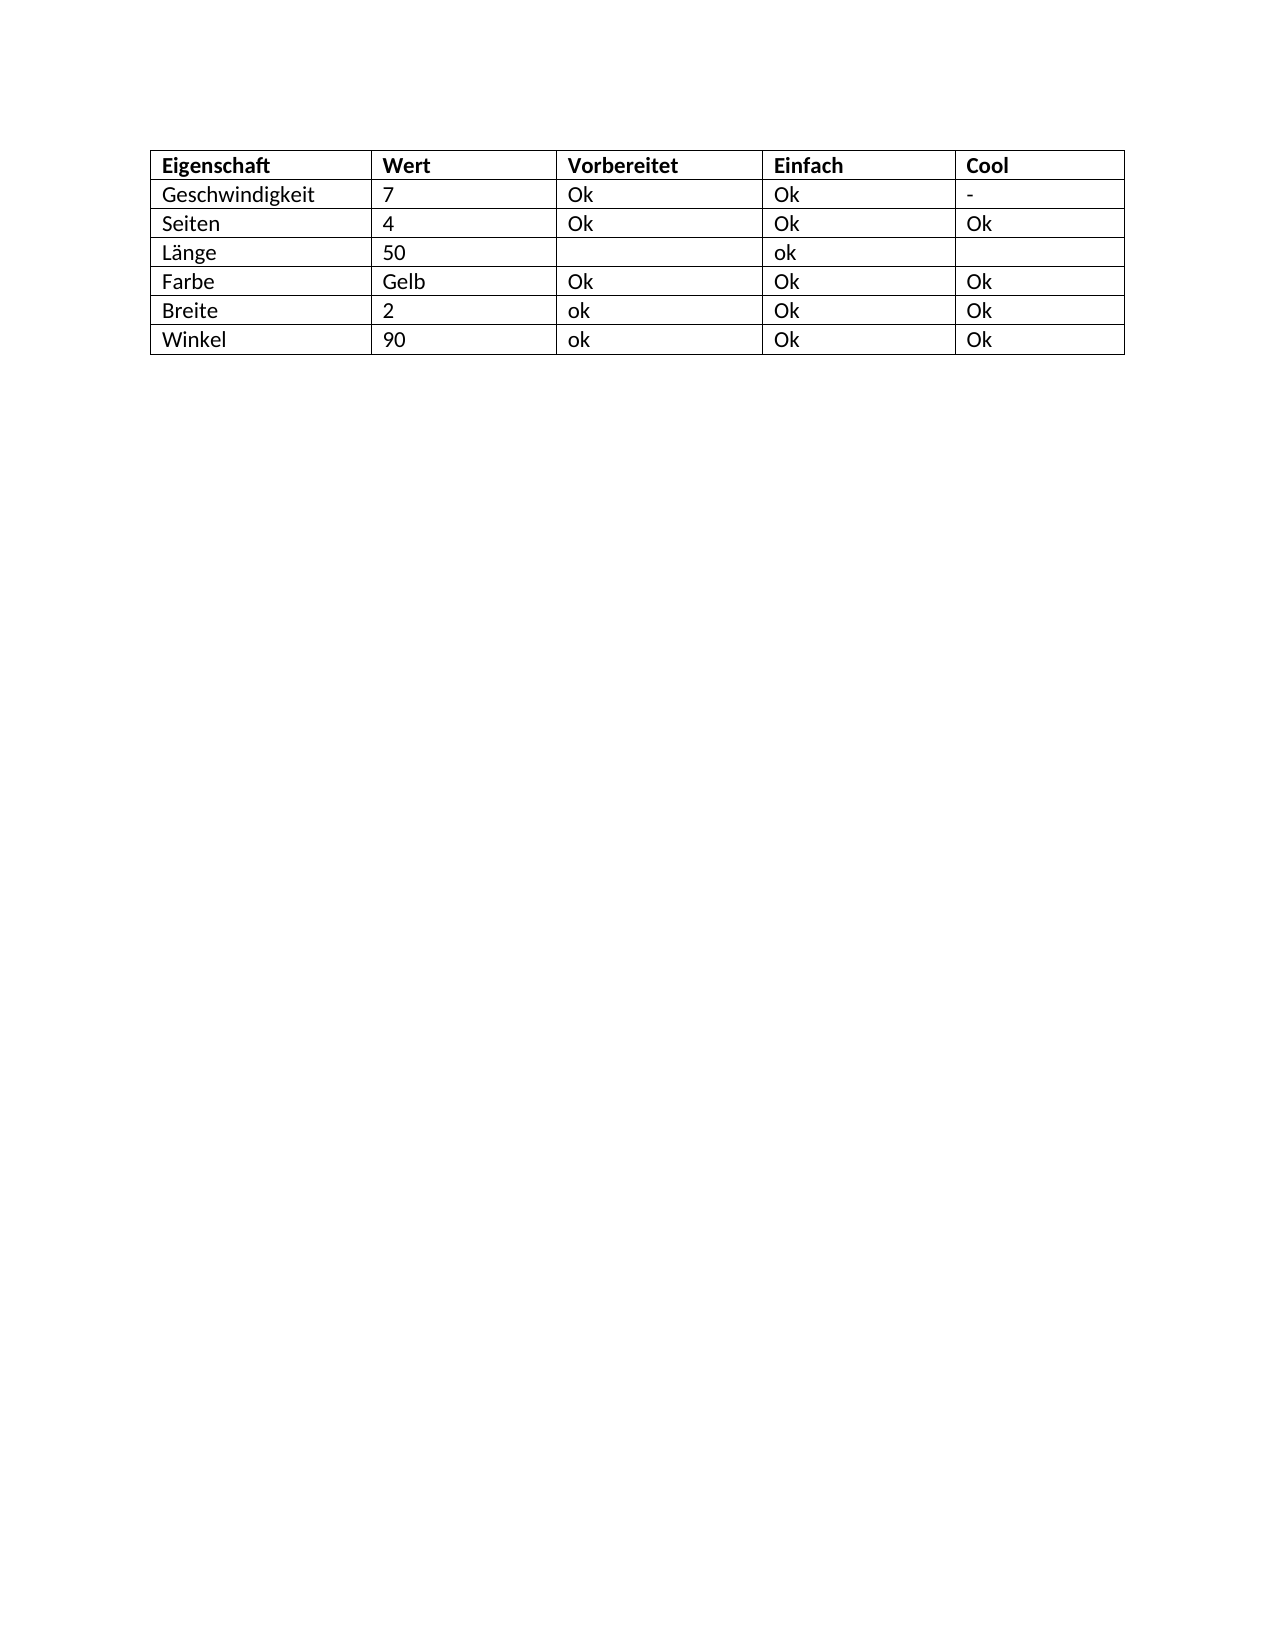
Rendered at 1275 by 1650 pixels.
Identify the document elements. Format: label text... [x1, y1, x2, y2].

table_cell Ok [763, 325, 955, 353]
table_cell Ok [763, 209, 955, 237]
table_cell Ok [557, 209, 762, 237]
table_cell Länge [151, 238, 371, 266]
table_cell 90 [372, 325, 556, 353]
table_cell ok [763, 238, 955, 266]
table_cell Winkel [151, 325, 371, 353]
table_cell 2 [372, 296, 556, 324]
table_cell 50 [372, 238, 556, 266]
table_cell ok [557, 325, 762, 353]
table_cell Breite [151, 296, 371, 324]
table_cell [956, 238, 1124, 266]
table_cell Ok [557, 180, 762, 208]
table_cell Ok [956, 209, 1124, 237]
table_header Eigenschaft [151, 151, 371, 179]
table_cell Ok [763, 180, 955, 208]
table_cell ok [557, 296, 762, 324]
table_cell Ok [956, 267, 1124, 295]
table_cell Farbe [151, 267, 371, 295]
table_cell Gelb [372, 267, 556, 295]
table_cell Ok [557, 267, 762, 295]
table_header Cool [956, 151, 1124, 179]
table_cell Ok [956, 296, 1124, 324]
table_cell [557, 238, 762, 266]
table_cell Ok [763, 267, 955, 295]
table_cell Seiten [151, 209, 371, 237]
table_cell Ok [956, 325, 1124, 353]
table_cell Geschwindigkeit [151, 180, 371, 208]
table_cell 7 [372, 180, 556, 208]
table_cell Ok [763, 296, 955, 324]
table_header Einfach [763, 151, 955, 179]
table_cell 4 [372, 209, 556, 237]
table_cell - [956, 180, 1124, 208]
table_header Wert [372, 151, 556, 179]
table_header Vorbereitet [557, 151, 762, 179]
